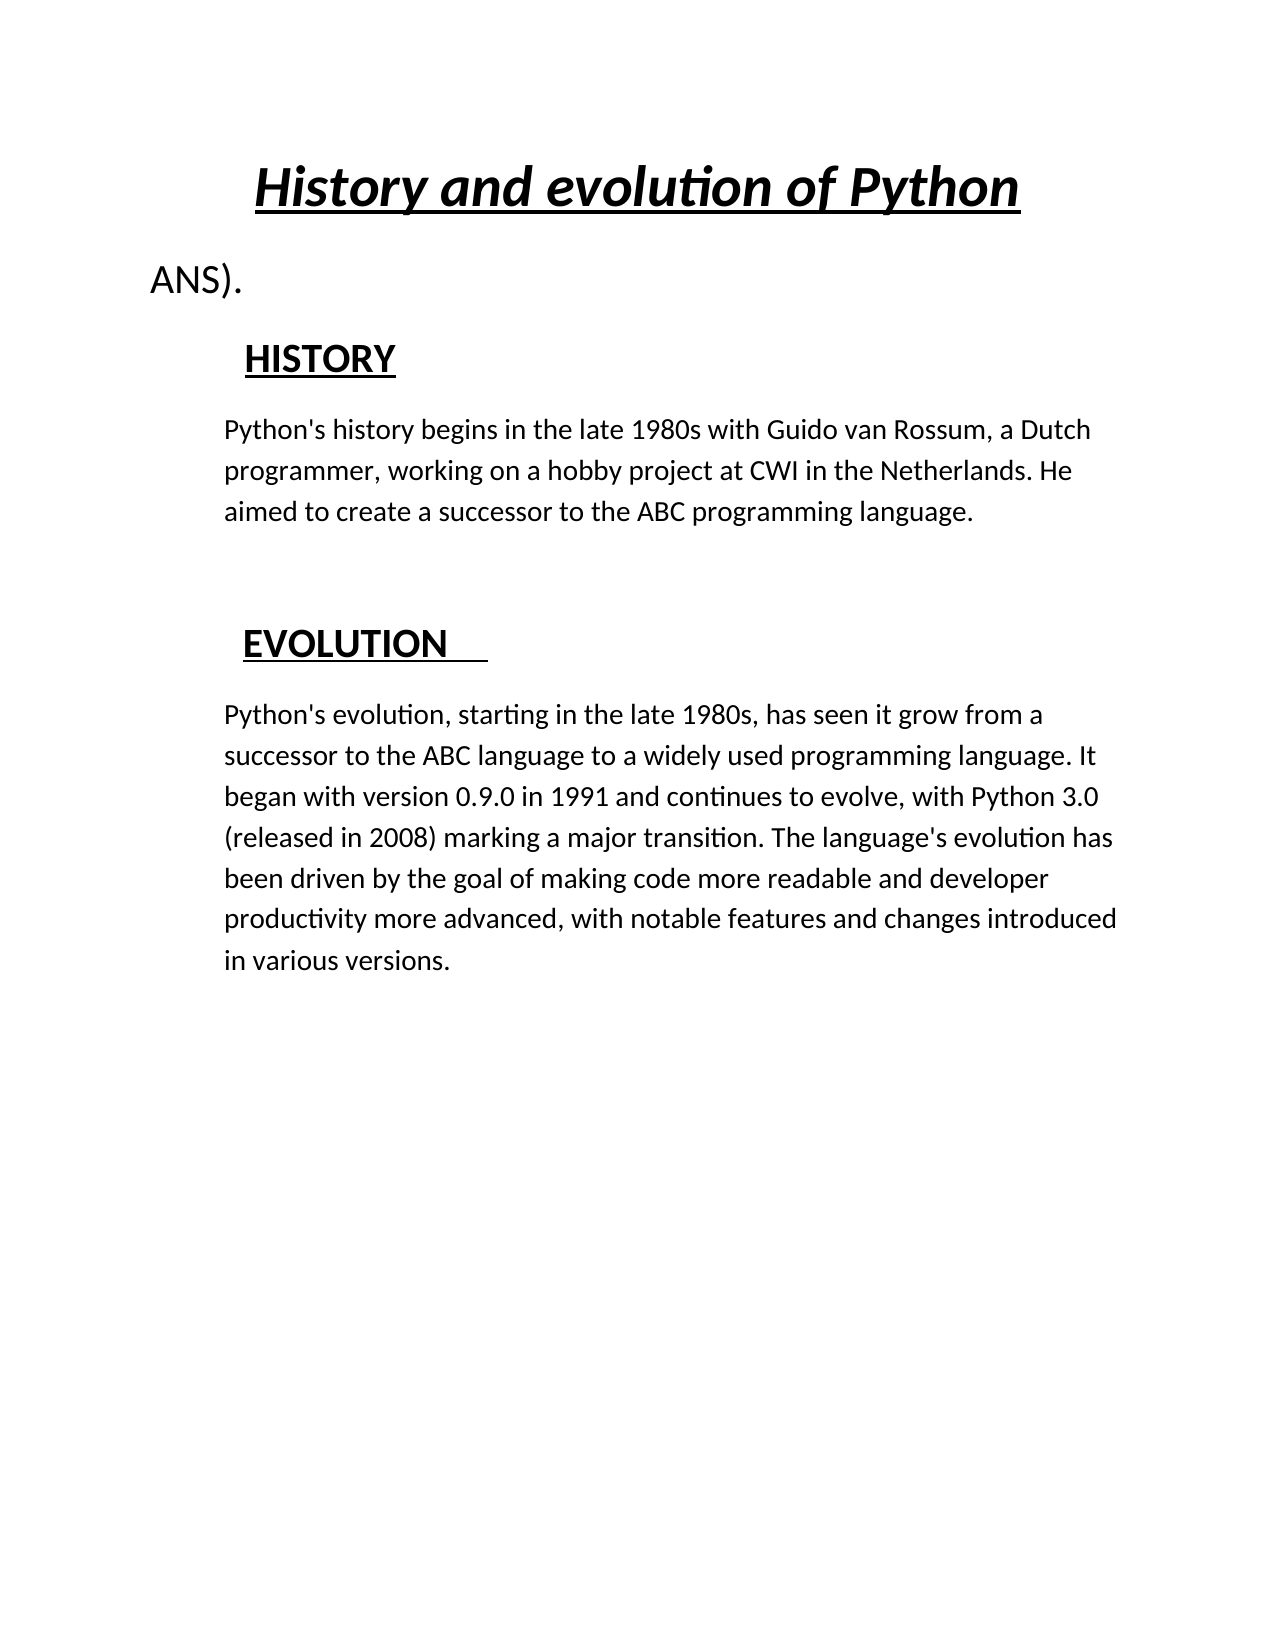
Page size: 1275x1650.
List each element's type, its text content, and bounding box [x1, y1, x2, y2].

text Python's history begins in the late 1980s with Guido van Rossum, a Dutch programmer, working on a hobby project at CWI in the Netherlands. He aimed to create a successor to the ABC programming language. [224, 411, 1125, 529]
text History and evolution of Python [150, 150, 1125, 221]
text ANS). [150, 253, 1125, 303]
text HISTORY [150, 332, 1125, 383]
text Python's evolution, starting in the late 1980s, has seen it grow from a successor to the ABC language to a widely used programming language. It began with version 0.9.0 in 1991 and continues to evolve, with Python 3.0 (released in 2008) marking a major transition. The language's evolution has been driven by the goal of making code more readable and developer productivity more advanced, with notable features and changes introduced in various versions. [224, 696, 1125, 977]
text EVOLUTION [224, 617, 1125, 667]
